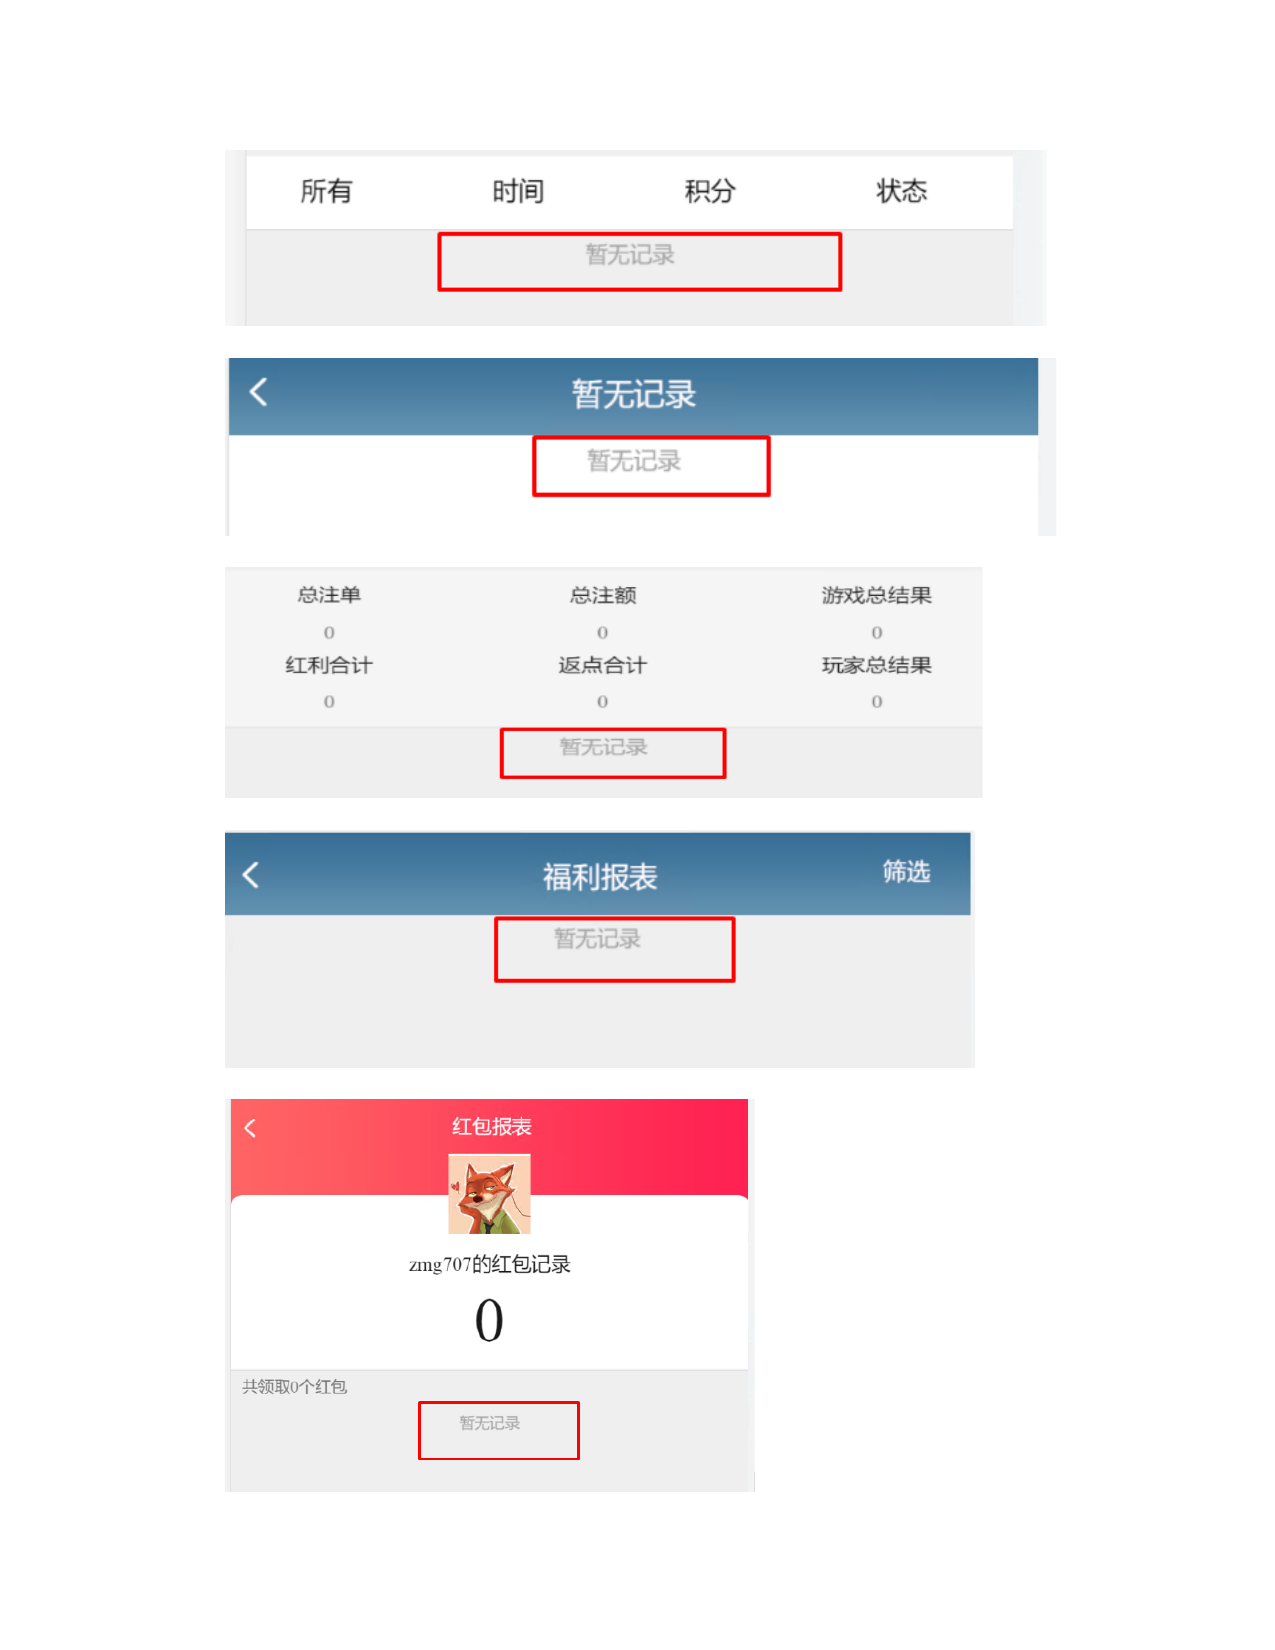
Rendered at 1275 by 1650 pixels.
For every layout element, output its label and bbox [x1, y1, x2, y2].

picture [225, 150, 1047, 326]
picture [225, 1099, 755, 1492]
picture [225, 567, 983, 798]
picture [225, 830, 976, 1068]
picture [225, 358, 1057, 536]
